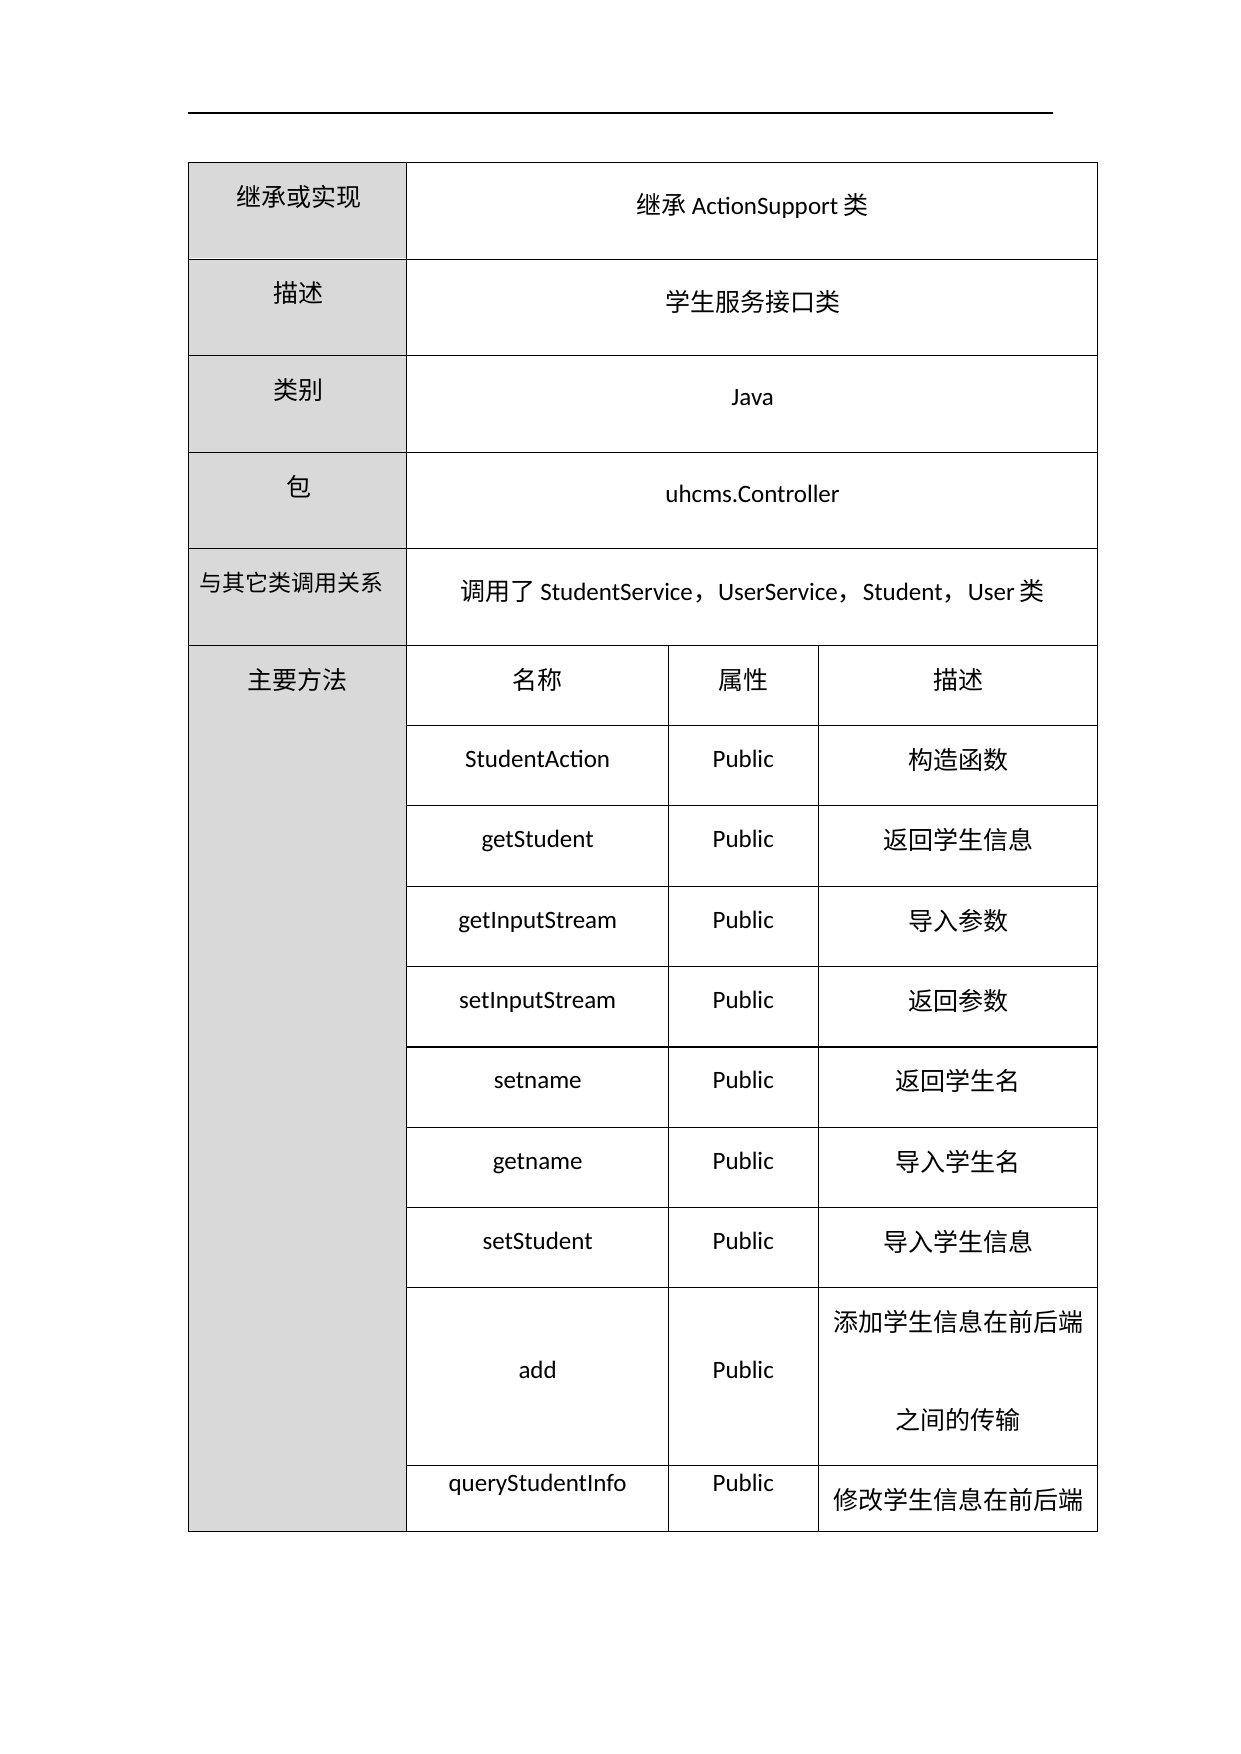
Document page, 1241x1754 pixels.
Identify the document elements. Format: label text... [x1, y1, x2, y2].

table_cell uhcms.Controller [407, 453, 1097, 548]
table_cell 返回学生信息 [819, 806, 1097, 886]
table_cell Public [669, 806, 818, 886]
table_cell 名称 [407, 646, 668, 725]
table_cell 修改学生信息在前后端之间的传输 [819, 1466, 1097, 1531]
table_cell Public [669, 726, 818, 805]
table_cell StudentAction [407, 726, 668, 805]
table_cell Public [669, 1466, 818, 1531]
table_cell 描述 [819, 646, 1097, 725]
table_cell Public [669, 1208, 818, 1287]
table_cell 包 [189, 453, 406, 548]
table_cell setInputStream [407, 967, 668, 1046]
table_cell setStudent [407, 1208, 668, 1287]
table_cell 导入学生信息 [819, 1208, 1097, 1287]
table_cell getStudent [407, 806, 668, 886]
table_cell 属性 [669, 646, 818, 725]
table_cell 描述 [189, 260, 406, 355]
table_cell getInputStream [407, 887, 668, 966]
table_cell Public [669, 887, 818, 966]
table_cell 返回参数 [819, 967, 1097, 1046]
table_cell Public [669, 1128, 818, 1207]
table_cell setname [407, 1048, 668, 1127]
table_cell 类别 [189, 356, 406, 452]
table_cell 与其它类调用关系 [189, 549, 406, 645]
table_cell 继承或实现 [189, 163, 406, 258]
table_cell 构造函数 [819, 726, 1097, 805]
table_cell Public [669, 1048, 818, 1127]
table_cell getname [407, 1128, 668, 1207]
table_cell Public [669, 967, 818, 1046]
table_cell Java [407, 356, 1097, 452]
table_cell 继承ActionSupport类 [407, 163, 1097, 258]
table_cell 调用了StudentService，UserService，Student，User类 [407, 549, 1097, 645]
table_cell 学生服务接口类 [407, 260, 1097, 355]
table_cell 导入学生名 [819, 1128, 1097, 1207]
table_cell 主要方法 [189, 646, 406, 1531]
table_cell queryStudentInfo [407, 1466, 668, 1531]
table_cell Public [669, 1288, 818, 1465]
table_cell 导入参数 [819, 887, 1097, 966]
table_cell 添加学生信息在前后端之间的传输 [819, 1288, 1097, 1465]
table_cell 返回学生名 [819, 1048, 1097, 1127]
table_cell add [407, 1288, 668, 1465]
